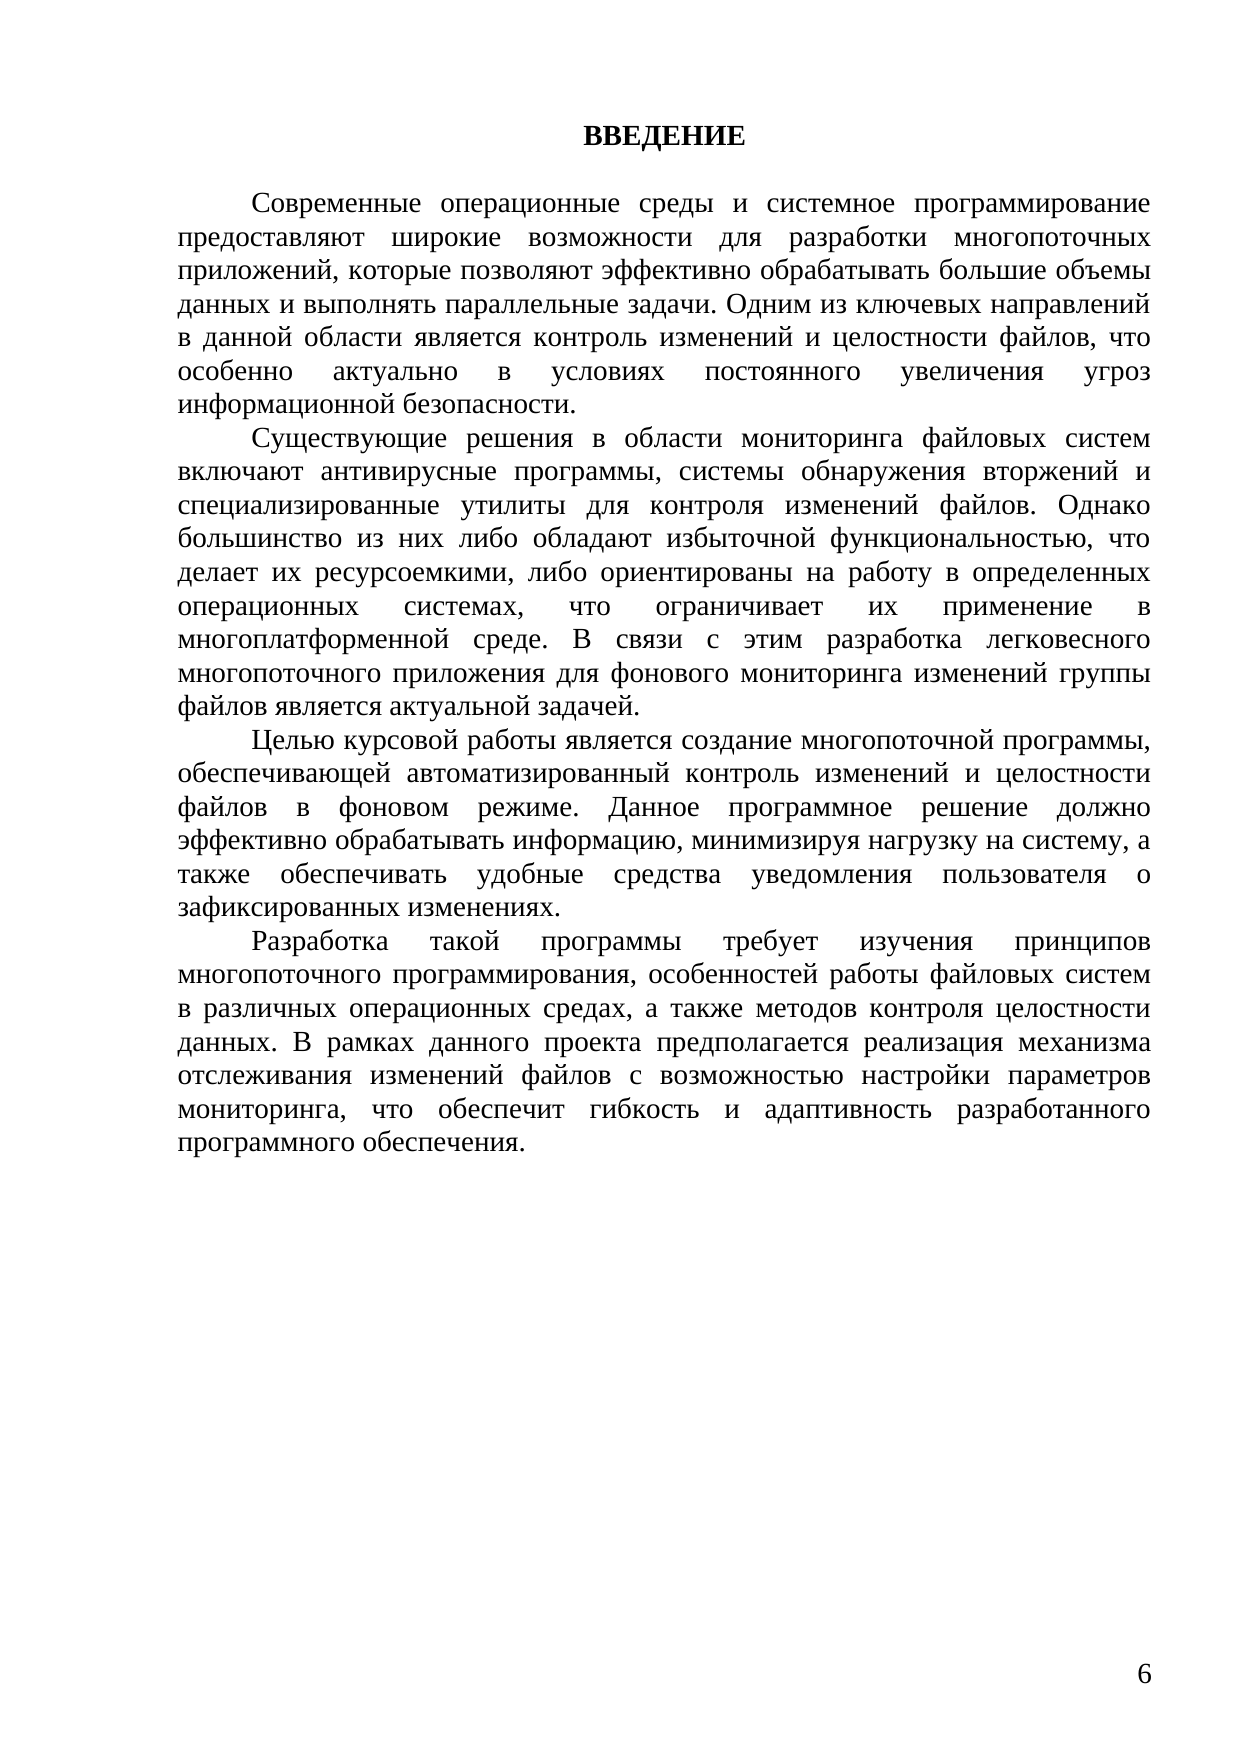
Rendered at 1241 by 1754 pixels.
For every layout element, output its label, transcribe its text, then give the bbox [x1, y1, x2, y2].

text Современные операционные среды и системное программирование предоставляют широкие возможности для разработки многопоточных приложений, которые позволяют эффективно обрабатывать большие объемы данных и выполнять параллельные задачи. Одним из ключевых направлений в данной области является контроль изменений и целостности файлов, что особенно актуально в условиях постоянного увеличения угроз информационной безопасности. [177, 185, 1152, 420]
text Введение [177, 118, 1152, 152]
text Разработка такой программы требует изучения принципов многопоточного программирования, особенностей работы файловых систем в различных операционных средах, а также методов контроля целостности данных. В рамках данного проекта предполагается реализация механизма отслеживания изменений файлов с возможностью настройки параметров мониторинга, что обеспечит гибкость и адаптивность разработанного программного обеспечения. [177, 923, 1152, 1158]
text Целью курсовой работы является создание многопоточной программы, обеспечивающей автоматизированный контроль изменений и целостности файлов в фоновом режиме. Данное программное решение должно эффективно обрабатывать информацию, минимизируя нагрузку на систему, а также обеспечивать удобные средства уведомления пользователя о зафиксированных изменениях. [177, 722, 1152, 923]
text Существующие решения в области мониторинга файловых систем включают антивирусные программы, системы обнаружения вторжений и специализированные утилиты для контроля изменений файлов. Однако большинство из них либо обладают избыточной функциональностью, что делает их ресурсоемкими, либо ориентированы на работу в определенных операционных системах, что ограничивает их применение в многоплатформенной среде. В связи с этим разработка легковесного многопоточного приложения для фонового мониторинга изменений группы файлов является актуальной задачей. [177, 420, 1152, 722]
